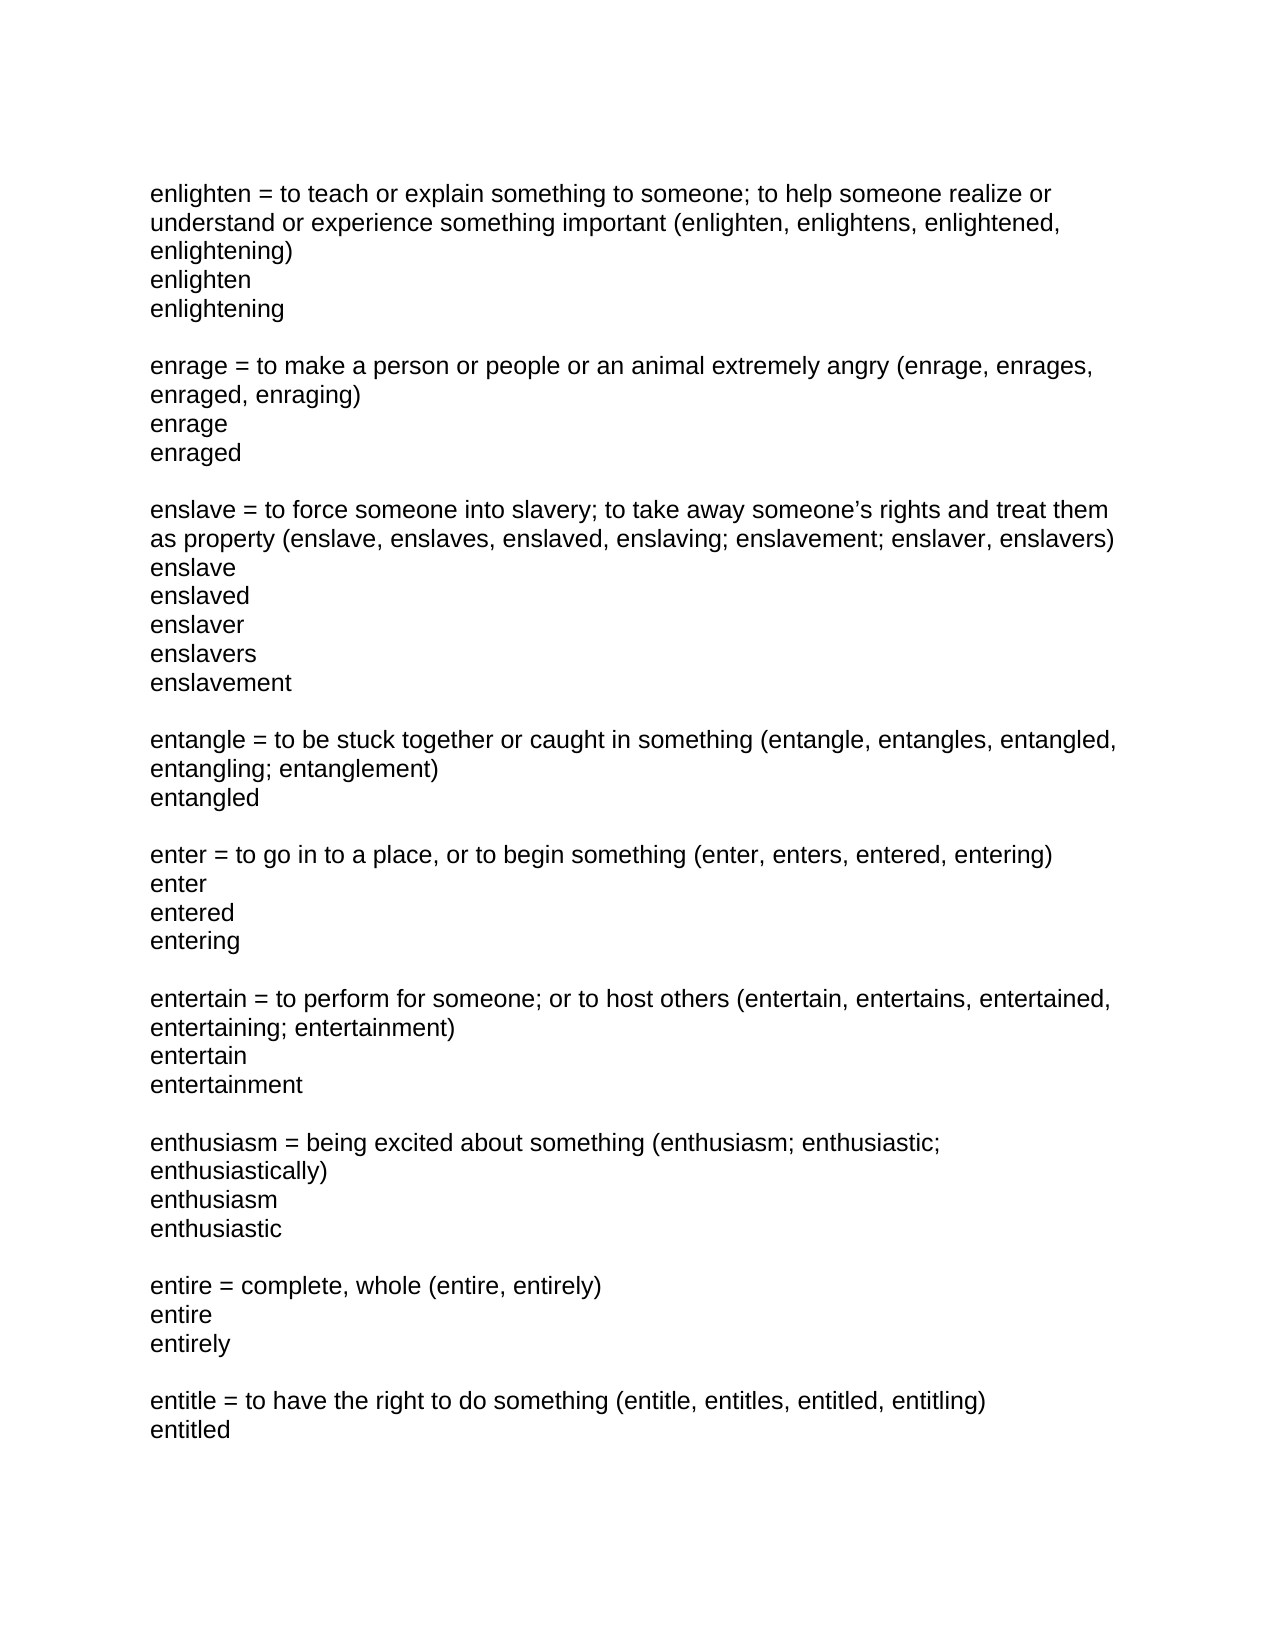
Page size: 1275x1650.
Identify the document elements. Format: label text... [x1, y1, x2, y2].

text entering [150, 926, 1125, 955]
text entertainment [150, 1070, 1125, 1099]
text entered [150, 897, 1125, 926]
text enter = to go in to a place, or to begin something (enter, enters, entered, entering) [150, 840, 1125, 869]
text entertain = to perform for someone; or to host others (entertain, entertains, entertained, entertaining; entertainment) [150, 984, 1125, 1041]
text enthusiasm [150, 1185, 1125, 1214]
text enslavers [150, 639, 1125, 667]
text entitle = to have the right to do something (entitle, entitles, entitled, entitling) [150, 1386, 1125, 1415]
text enslaved [150, 581, 1125, 610]
text entire = complete, whole (entire, entirely) [150, 1271, 1125, 1300]
text enraged [150, 437, 1125, 466]
text enslavement [150, 667, 1125, 696]
text enthusiastic [150, 1214, 1125, 1242]
text enlighten [150, 265, 1125, 294]
text enthusiasm = being excited about something (enthusiasm; enthusiastic; enthusiastically) [150, 1127, 1125, 1185]
text entangle = to be stuck together or caught in something (entangle, entangles, entangled, entangling; entanglement) [150, 725, 1125, 782]
text enlightening [150, 294, 1125, 322]
text enrage [150, 409, 1125, 437]
text entire [150, 1300, 1125, 1329]
text entitled [150, 1415, 1125, 1444]
text enslaver [150, 610, 1125, 639]
text enter [150, 869, 1125, 897]
text entertain [150, 1041, 1125, 1070]
text entirely [150, 1329, 1125, 1357]
text entangled [150, 782, 1125, 811]
text enslave [150, 552, 1125, 581]
text enrage = to make a person or people or an animal extremely angry (enrage, enrages, enraged, enraging) [150, 351, 1125, 409]
text enlighten = to teach or explain something to someone; to help someone realize or understand or experience something important (enlighten, enlightens, enlightened, enlightening) [150, 179, 1125, 265]
text enslave = to force someone into slavery; to take away someone’s rights and treat them as property (enslave, enslaves, enslaved, enslaving; enslavement; enslaver, enslavers) [150, 495, 1125, 552]
